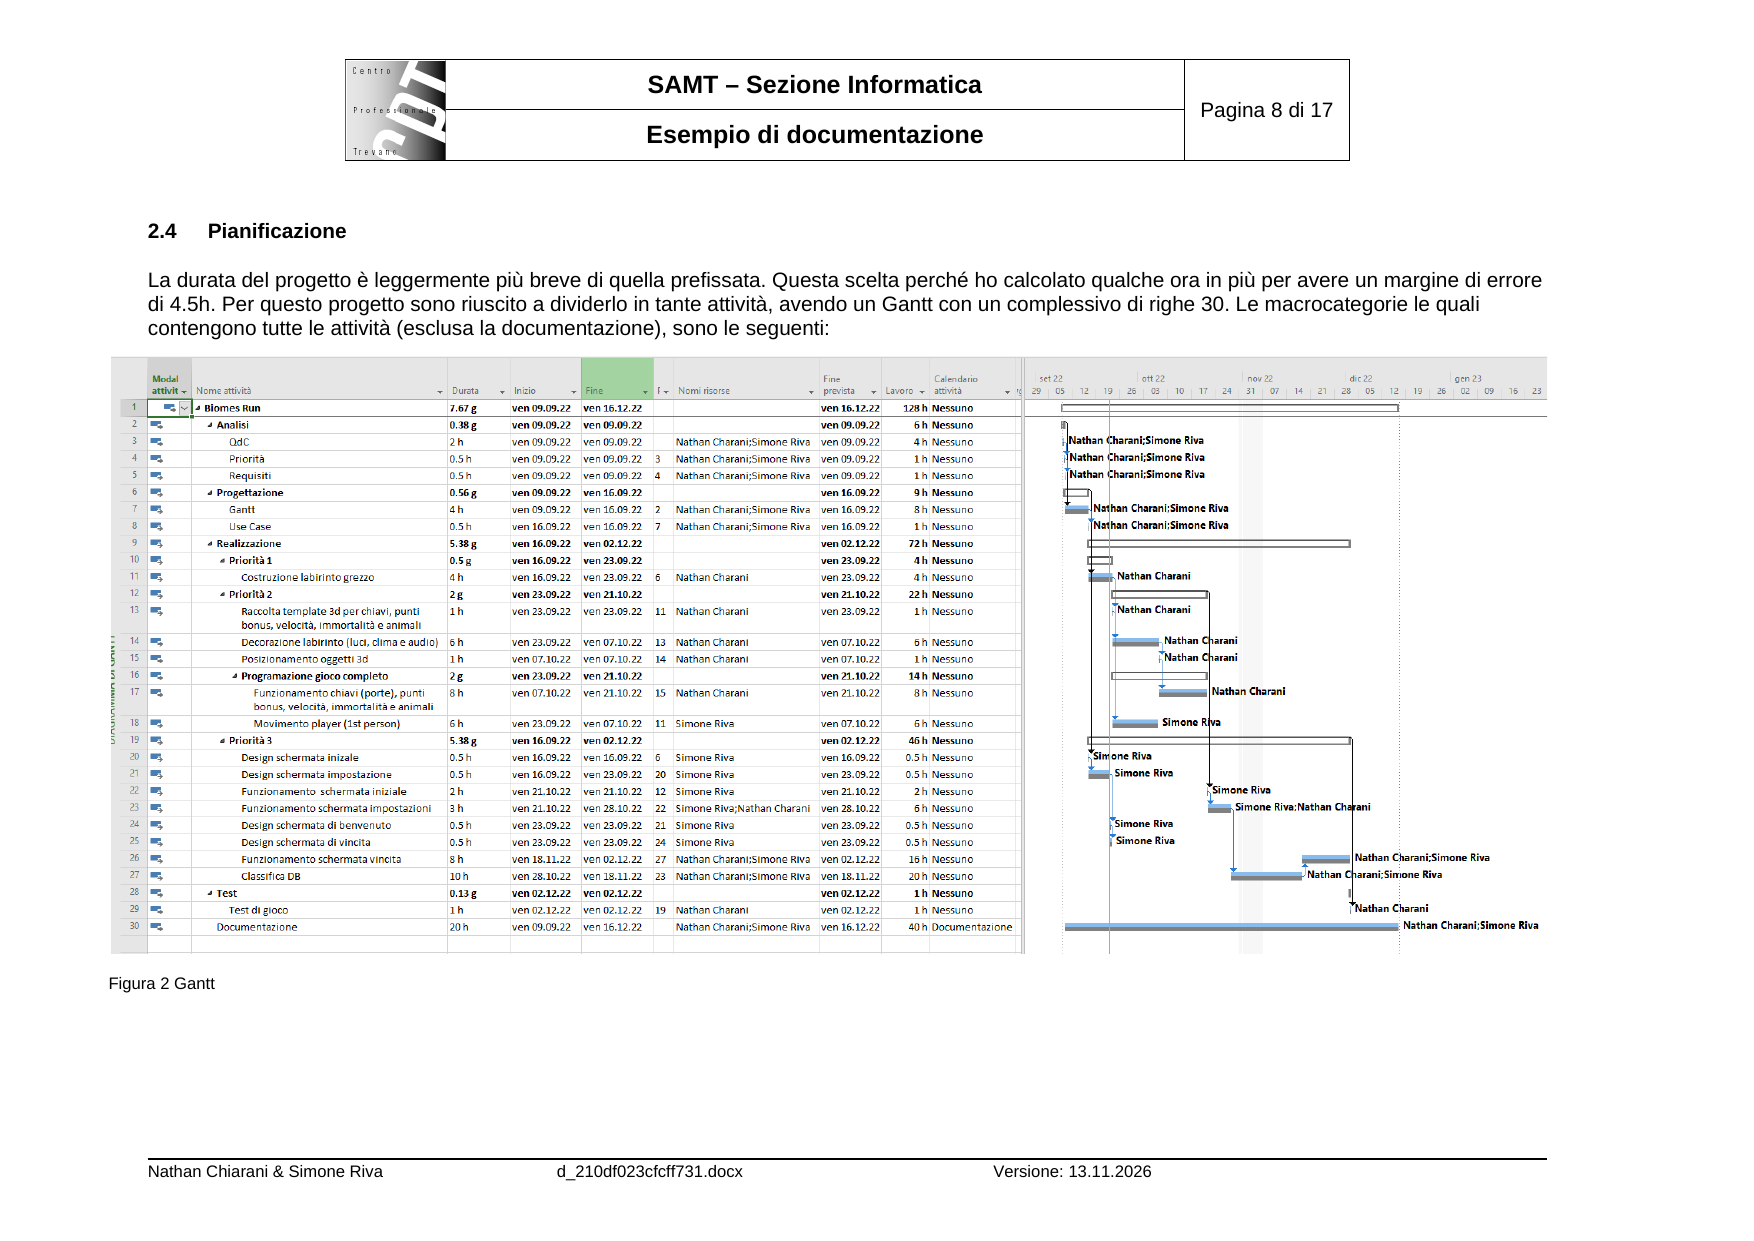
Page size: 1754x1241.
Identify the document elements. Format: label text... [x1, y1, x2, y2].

picture [111, 356, 1548, 954]
text La durata del progetto è leggermente più breve di quella prefissata. Questa scelta perché ho calcolato qualche ora in più per avere un margine di errore di 4.5h. Per questo progetto sono riuscito a dividerlo in tante attività, avendo un Gantt con un complessivo di righe 30. Le macrocategorie le quali contengono tutte le attività (esclusa la documentazione), sono le seguenti: [148, 268, 1547, 340]
picture [345, 60, 446, 160]
subtitle Pianificazione [148, 219, 1547, 243]
